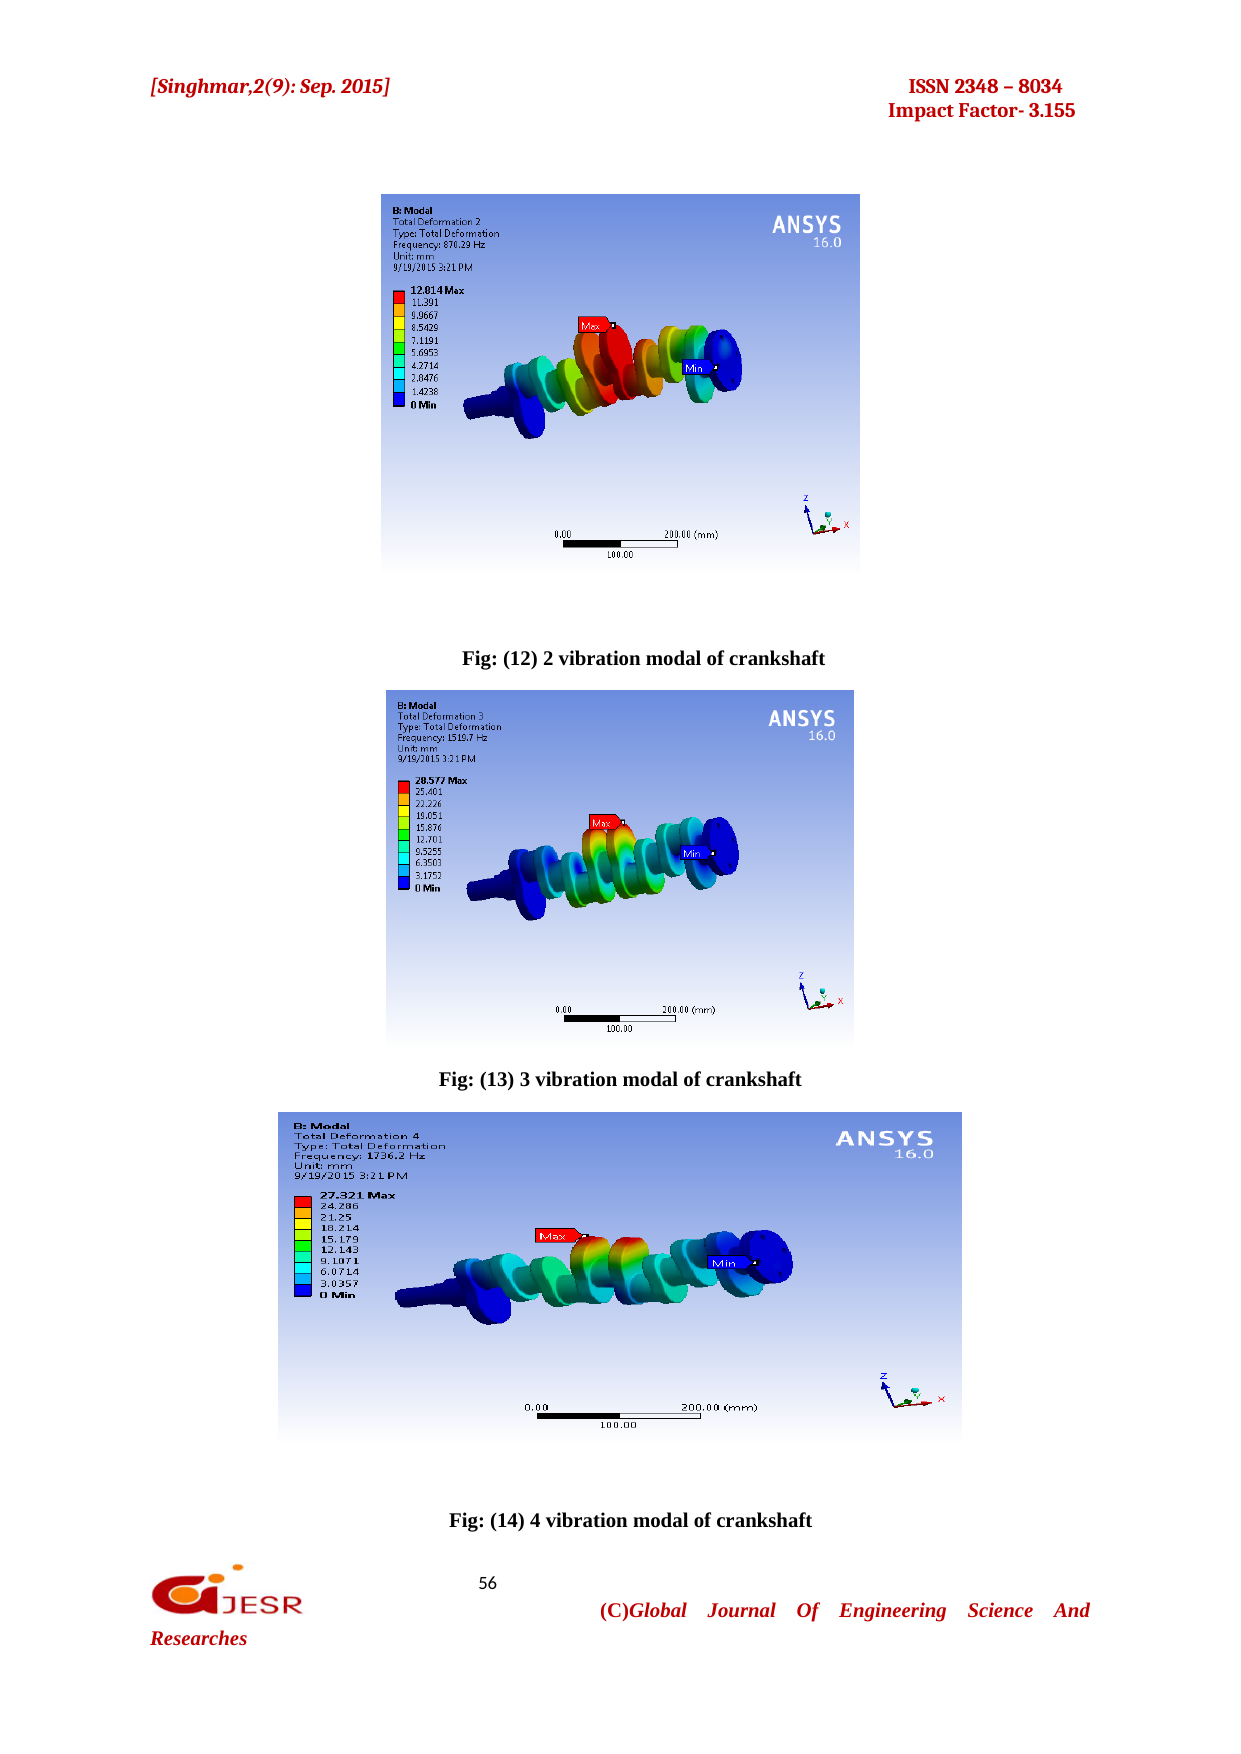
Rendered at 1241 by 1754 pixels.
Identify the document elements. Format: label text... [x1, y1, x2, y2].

picture [381, 194, 860, 574]
text Fig: (13) 3 vibration modal of crankshaft [150, 1067, 1090, 1091]
picture [278, 1112, 962, 1442]
text Fig: (14) 4 vibration modal of crankshaft [150, 1508, 1090, 1532]
text Fig: (12) 2 vibration modal of crankshaft [150, 646, 1090, 670]
picture [150, 1562, 308, 1618]
picture [386, 690, 854, 1047]
